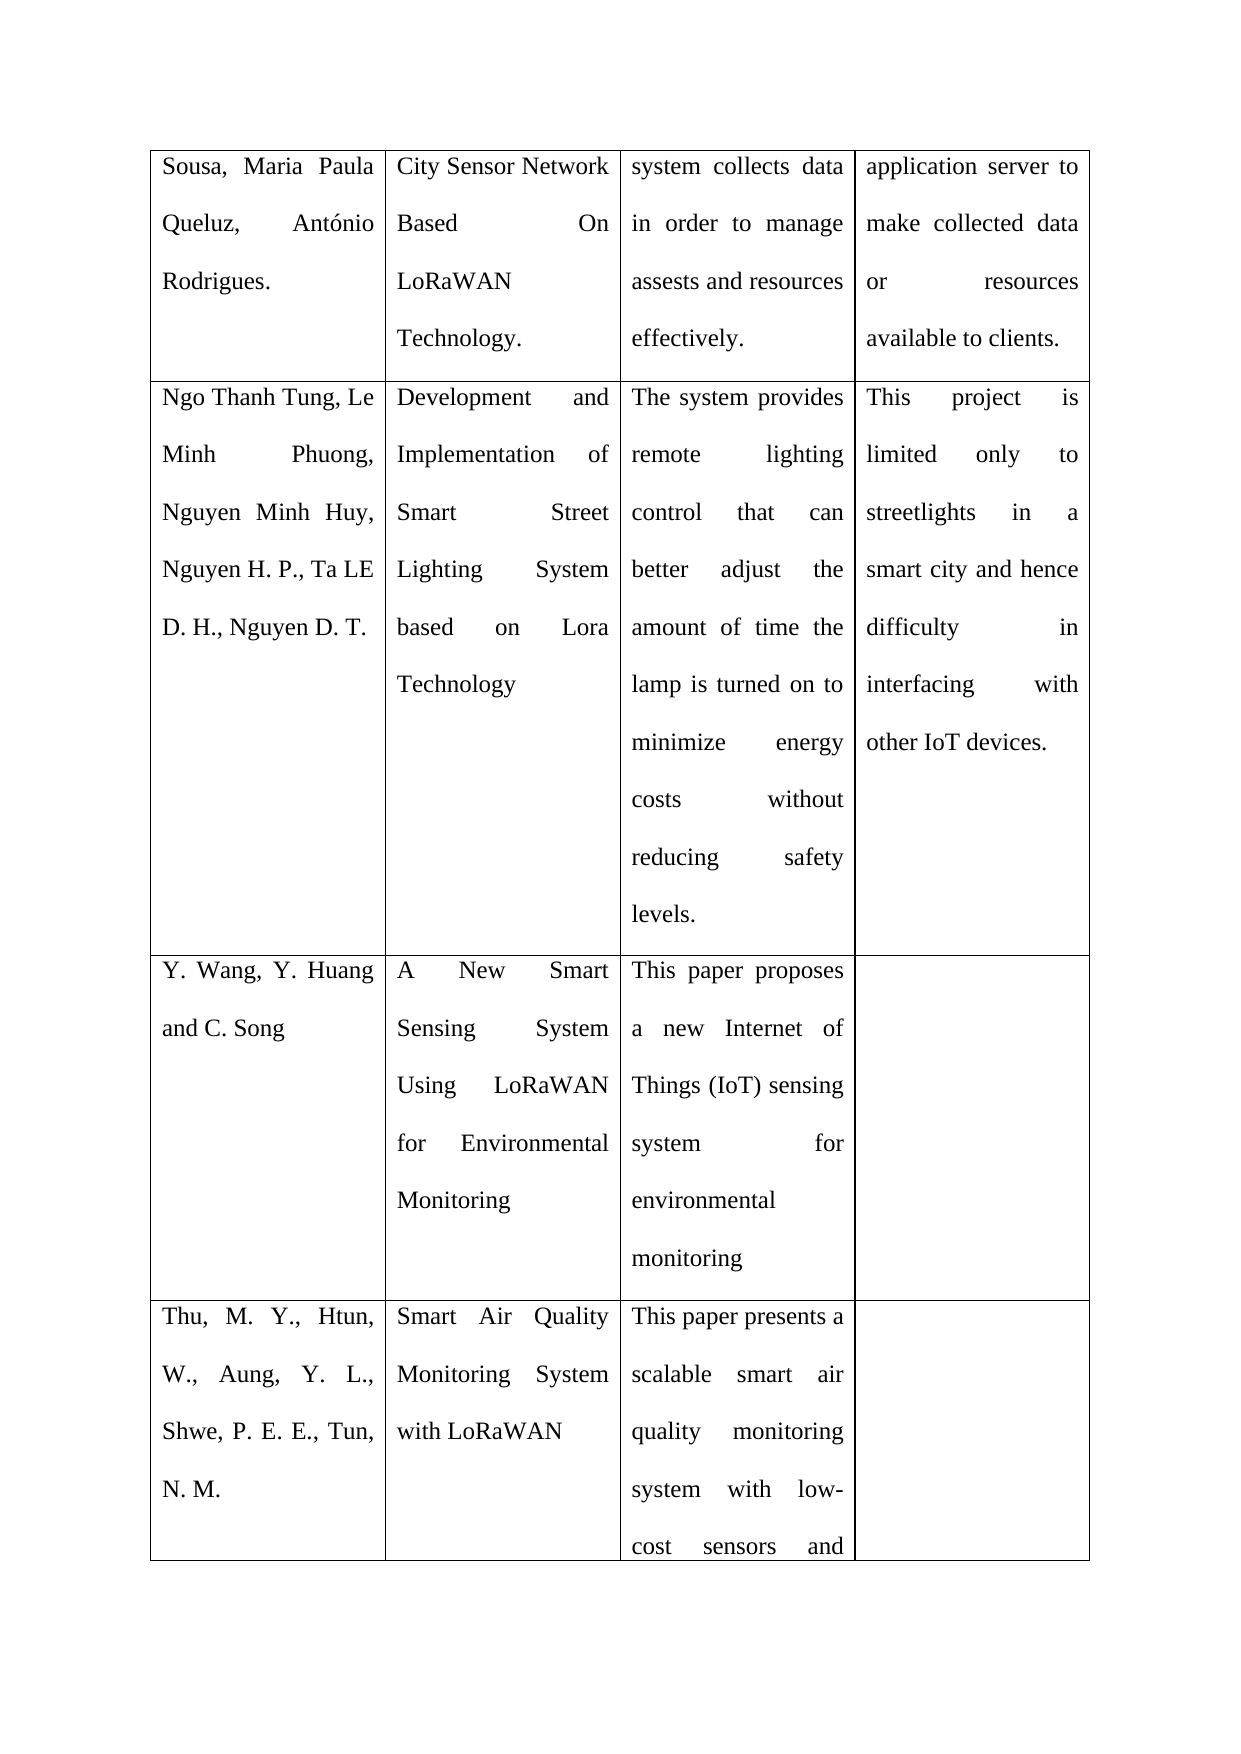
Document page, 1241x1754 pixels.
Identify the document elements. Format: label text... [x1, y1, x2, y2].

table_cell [151, 1301, 385, 1560]
table_cell This project is limited only to streetlights in a smart city and hence difficulty in interfacing with other IoT devices. [856, 382, 1089, 954]
table_cell The system provides remote lighting control that can better adjust the amount of time the lamp is turned on to minimize energy costs without reducing safety levels. [621, 382, 854, 954]
table_cell Y. Wang, Y. Huang and C. Song [151, 956, 385, 1300]
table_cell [151, 151, 385, 381]
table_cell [621, 1301, 854, 1560]
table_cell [386, 1301, 620, 1560]
table_cell A New Smart Sensing System Using LoRaWAN for Environmental Monitoring [386, 956, 620, 1300]
table_cell Ngo Thanh Tung, Le Minh Phuong, Nguyen Minh Huy, Nguyen H. P., Ta LE D. H., Nguyen D. T. [151, 382, 385, 954]
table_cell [621, 151, 854, 381]
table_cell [386, 151, 620, 381]
table_cell This paper proposes a new Internet of Things (IoT) sensing system for environmental monitoring [621, 956, 854, 1300]
table_cell [856, 956, 1089, 1300]
table_cell [856, 1301, 1089, 1560]
table_cell Development and Implementation of Smart Street Lighting System based on Lora Technology [386, 382, 620, 954]
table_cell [856, 151, 1089, 381]
